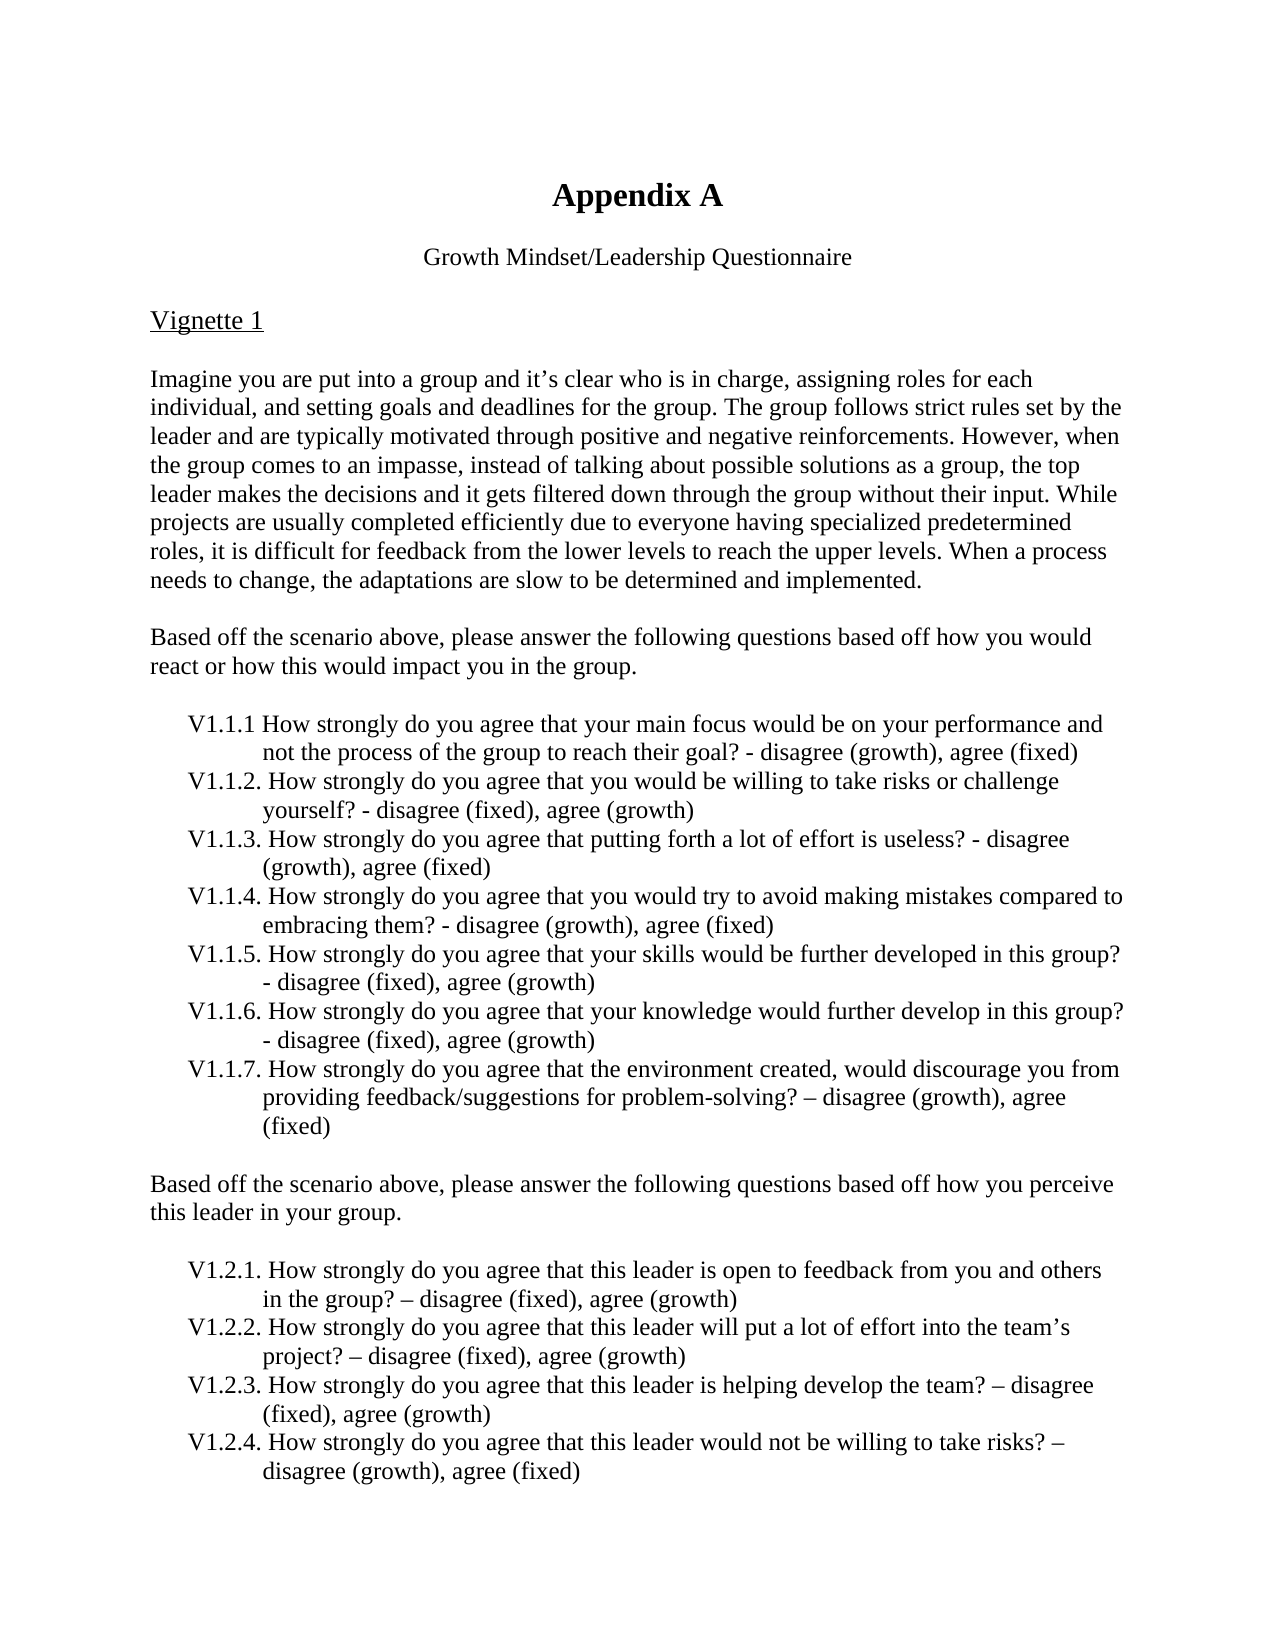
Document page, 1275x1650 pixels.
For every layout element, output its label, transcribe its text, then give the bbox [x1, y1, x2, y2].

text V1.1.6. How strongly do you agree that your knowledge would further develop in this group? - disagree (fixed), agree (growth) [187, 996, 1125, 1054]
text V1.2.4. How strongly do you agree that this leader would not be willing to take risks? – disagree (growth), agree (fixed) [187, 1427, 1125, 1485]
text Growth Mindset/Leadership Questionnaire [150, 242, 1125, 271]
text V1.1.1 How strongly do you agree that your main focus would be on your performance and not the process of the group to reach their goal? - disagree (growth), agree (fixed) [187, 709, 1125, 766]
text V1.1.5. How strongly do you agree that your skills would be further developed in this group? - disagree (fixed), agree (growth) [187, 939, 1125, 996]
text Imagine you are put into a group and it’s clear who is in charge, assigning roles for each individual, and setting goals and deadlines for the group. The group follows strict rules set by the leader and are typically motivated through positive and negative reinforcements. However, when the group comes to an impasse, instead of talking about possible solutions as a group, the top leader makes the decisions and it gets filtered down through the group without their input. While projects are usually completed efficiently due to everyone having specialized predetermined roles, it is difficult for feedback from the lower levels to reach the upper levels. When a process needs to change, the adaptations are slow to be determined and implemented. [150, 364, 1125, 594]
text V1.1.3. How strongly do you agree that putting forth a lot of effort is useless? - disagree (growth), agree (fixed) [187, 824, 1125, 881]
text V1.1.2. How strongly do you agree that you would be willing to take risks or challenge yourself? - disagree (fixed), agree (growth) [187, 766, 1125, 824]
text Based off the scenario above, please answer the following questions based off how you would react or how this would impact you in the group. [150, 622, 1125, 680]
text V1.1.7. How strongly do you agree that the environment created, would discourage you from providing feedback/suggestions for problem-solving? – disagree (growth), agree (fixed) [187, 1054, 1125, 1140]
subtitle Vignette 1 [150, 304, 1125, 335]
text V1.2.2. How strongly do you agree that this leader will put a lot of effort into the team’s project? – disagree (fixed), agree (growth) [187, 1312, 1125, 1370]
text V1.2.1. How strongly do you agree that this leader is open to feedback from you and others in the group? – disagree (fixed), agree (growth) [187, 1255, 1125, 1312]
text Based off the scenario above, please answer the following questions based off how you perceive this leader in your group. [150, 1169, 1125, 1226]
subtitle Appendix A [150, 175, 1125, 213]
text V1.2.3. How strongly do you agree that this leader is helping develop the team? – disagree (fixed), agree (growth) [187, 1370, 1125, 1427]
text V1.1.4. How strongly do you agree that you would try to avoid making mistakes compared to embracing them? - disagree (growth), agree (fixed) [187, 881, 1125, 939]
